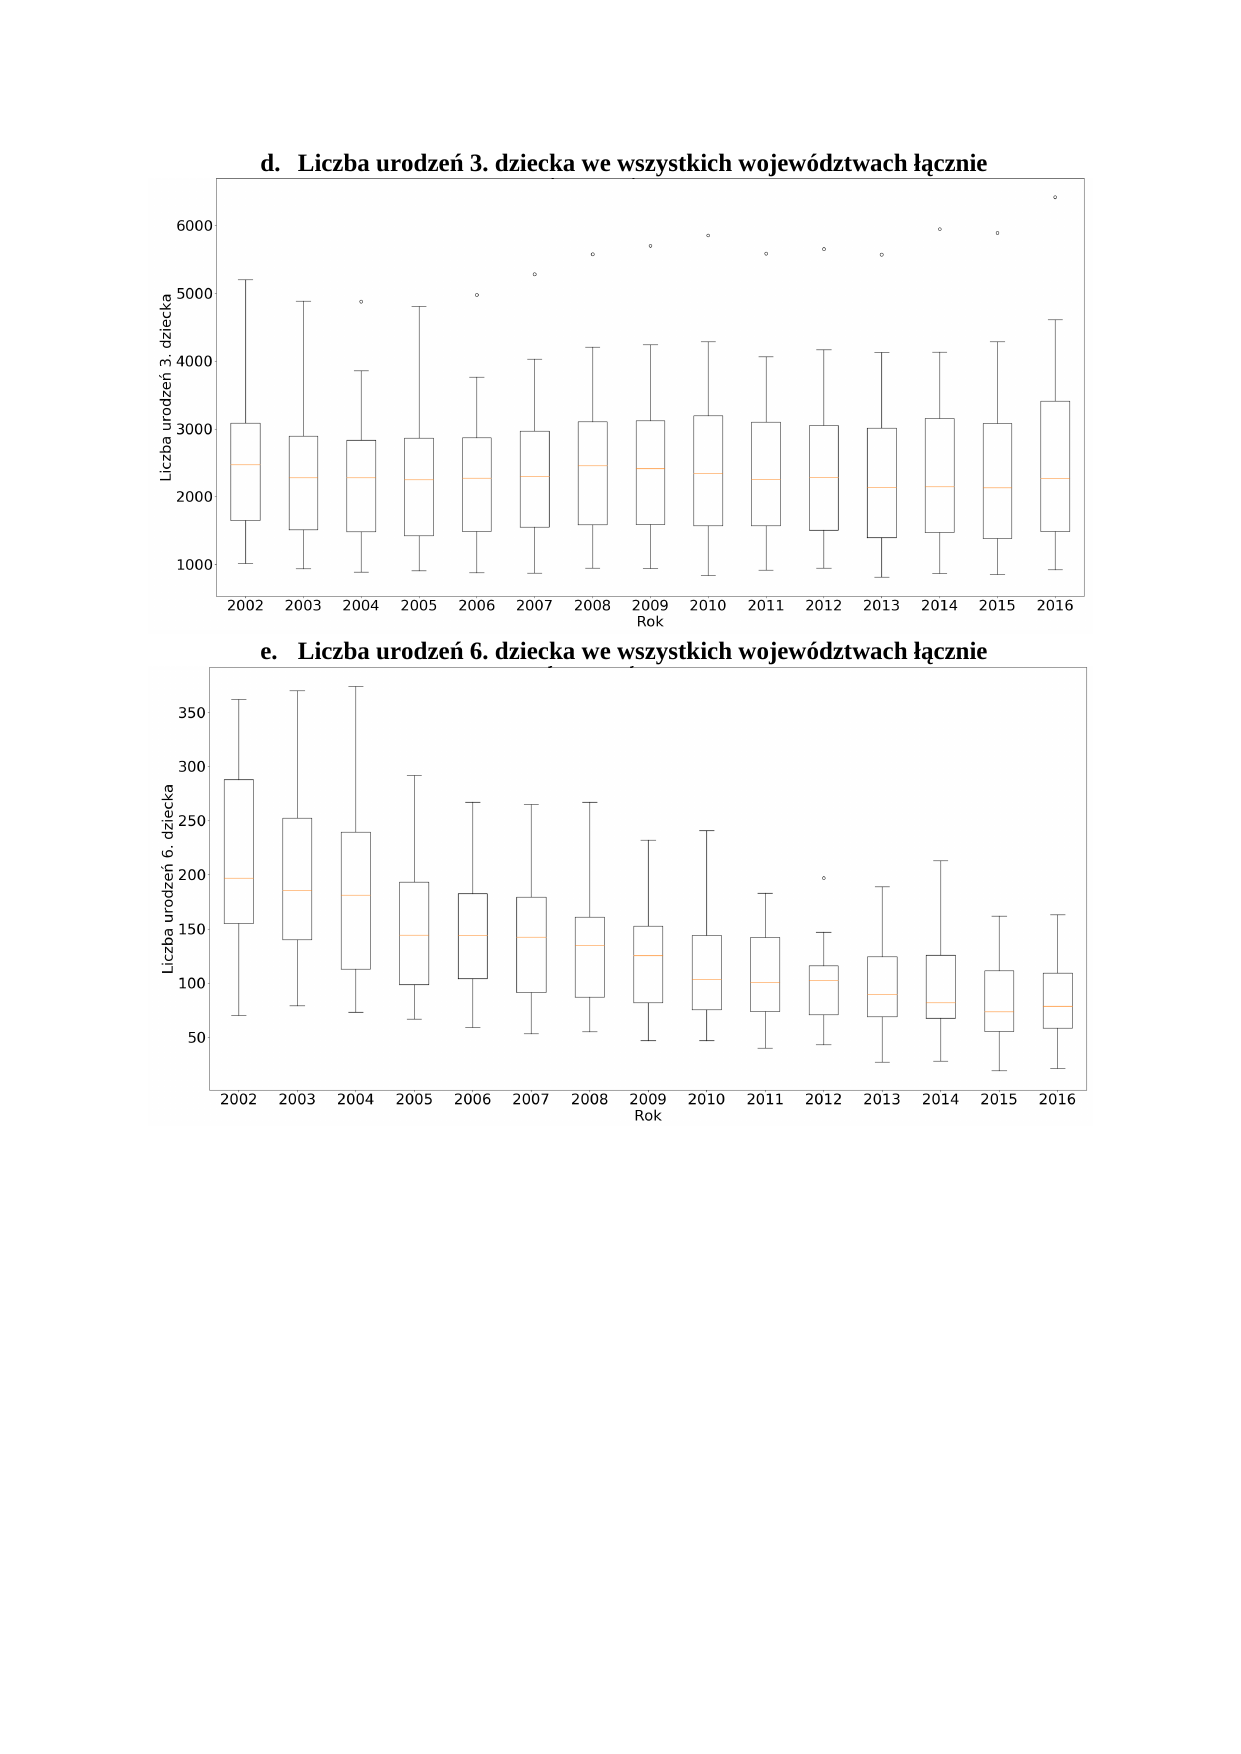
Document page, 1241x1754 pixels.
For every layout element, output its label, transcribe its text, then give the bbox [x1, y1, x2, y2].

list Liczba urodzeń 3. dziecka we wszystkich województwach łącznie [260, 148, 1093, 176]
list Liczba urodzeń 6. dziecka we wszystkich województwach łącznie [260, 636, 1093, 664]
picture [147, 178, 1093, 634]
picture [147, 666, 1093, 1126]
